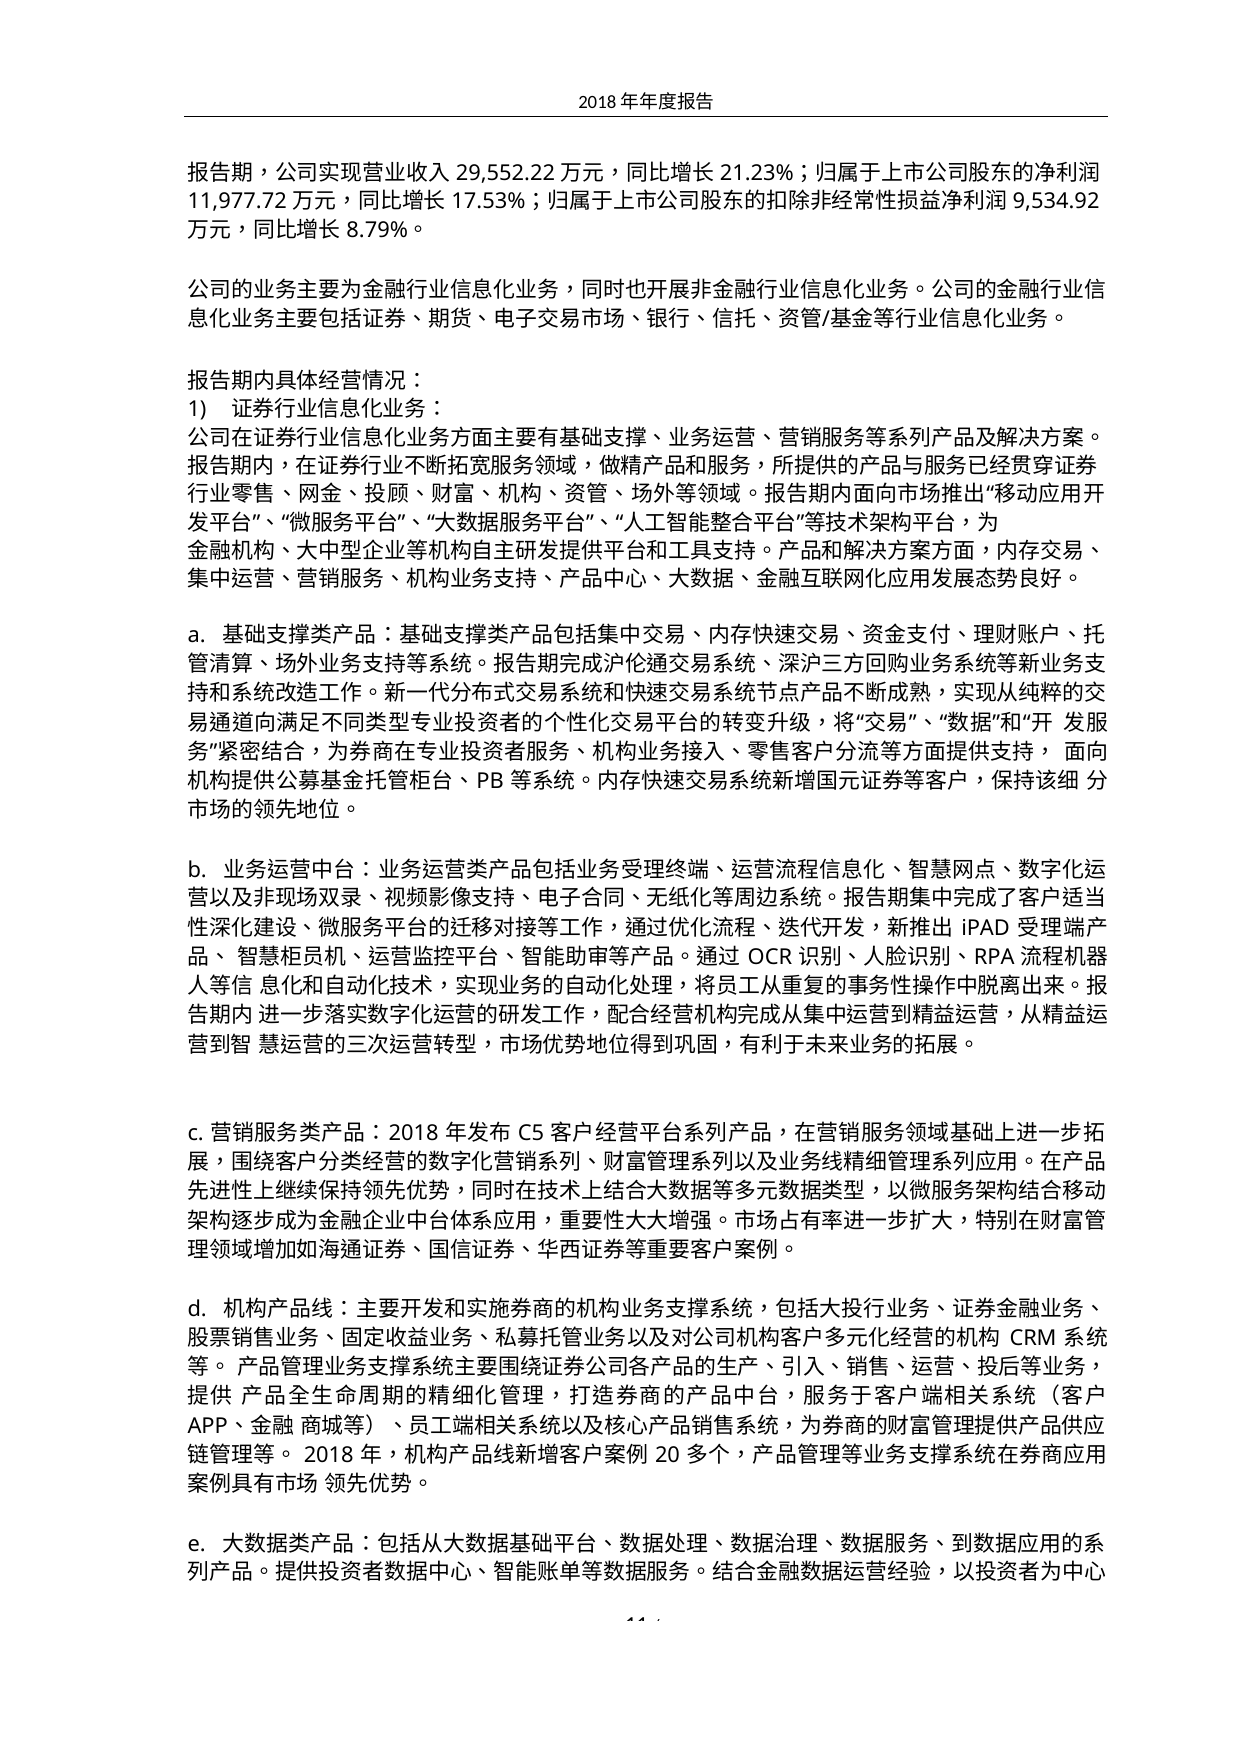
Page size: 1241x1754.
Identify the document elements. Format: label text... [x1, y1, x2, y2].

text b. 业务运营中台：业务运营类产品包括业务受理终端、运营流程信息化、智慧网点、数字化运 营以及非现场双录、视频影像支持、电子合同、无纸化等周边系统。报告期集中完成了客户适当 性深化建设、微服务平台的迁移对接等工作，通过优化流程、迭代开发，新推出 iPAD 受理端产品、 智慧柜员机、运营监控平台、智能助审等产品。通过 OCR 识别、人脸识别、RPA 流程机器人等信 息化和自动化技术，实现业务的自动化处理，将员工从重复的事务性操作中脱离出来。报告期内 进一步落实数字化运营的研发工作，配合经营机构完成从集中运营到精益运营，从精益运营到智 慧运营的三次运营转型，市场优势地位得到巩固，有利于未来业务的拓展。 [187, 854, 1108, 1058]
text 报告期，公司实现营业收入 29,552.22 万元，同比增长 21.23%；归属于上市公司股东的净利润 11,977.72 万元，同比增长 17.53%；归属于上市公司股东的扣除非经常性损益净利润 9,534.92 万元，同比增长 8.79%。 [187, 157, 1121, 244]
text 公司的业务主要为金融行业信息化业务，同时也开展非金融行业信息化业务。公司的金融行业信 息化业务主要包括证券、期货、电子交易市场、银行、信托、资管/基金等行业信息化业务。 [187, 274, 1107, 333]
text 金融机构、大中型企业等机构自主研发提供平台和工具支持。产品和解决方案方面，内存交易、 集中运营、营销服务、机构业务支持、产品中心、大数据、金融互联网化应用发展态势良好。 [187, 536, 1107, 592]
text d. 机构产品线：主要开发和实施券商的机构业务支撑系统，包括大投行业务、证券金融业务、 股票销售业务、固定收益业务、私募托管业务以及对公司机构客户多元化经营的机构 CRM 系统等。 产品管理业务支撑系统主要围绕证券公司各产品的生产、引入、销售、运营、投后等业务，提供 产品全生命周期的精细化管理，打造券商的产品中台，服务于客户端相关系统（客户 APP、金融 商城等）、员工端相关系统以及核心产品销售系统，为券商的财富管理提供产品供应链管理等。 2018 年，机构产品线新增客户案例 20 多个，产品管理等业务支撑系统在券商应用案例具有市场 领先优势。 [187, 1293, 1108, 1498]
text 行业零售、网金、投顾、财富、机构、资管、场外等领域。报告期内面向市场推出“移动应用开 发平台”、“微服务平台”、“大数据服务平台”、“人工智能整合平台”等技术架构平台，为 [187, 479, 1107, 536]
text 报告期内具体经营情况： 1) 证券行业信息化业务： [187, 366, 450, 422]
text 公司在证券行业信息化业务方面主要有基础支撑、业务运营、营销服务等系列产品及解决方案。 报告期内，在证券行业不断拓宽服务领域，做精产品和服务，所提供的产品与服务已经贯穿证券 [187, 422, 1107, 479]
text a. 基础支撑类产品：基础支撑类产品包括集中交易、内存快速交易、资金支付、理财账户、托 管清算、场外业务支持等系统。报告期完成沪伦通交易系统、深沪三方回购业务系统等新业务支 持和系统改造工作。新一代分布式交易系统和快速交易系统节点产品不断成熟，实现从纯粹的交 易通道向满足不同类型专业投资者的个性化交易平台的转变升级，将“交易”、“数据”和“开 发服务”紧密结合，为券商在专业投资者服务、机构业务接入、零售客户分流等方面提供支持， 面向机构提供公募基金托管柜台、PB 等系统。内存快速交易系统新增国元证券等客户，保持该细 分市场的领先地位。 [187, 619, 1108, 824]
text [187, 1528, 1107, 1586]
text c. 营销服务类产品：2018 年发布 C5 客户经营平台系列产品，在营销服务领域基础上进一步拓 展，围绕客户分类经营的数字化营销系列、财富管理系列以及业务线精细管理系列应用。在产品 先进性上继续保持领先优势，同时在技术上结合大数据等多元数据类型，以微服务架构结合移动 架构逐步成为金融企业中台体系应用，重要性大大增强。市场占有率进一步扩大，特别在财富管 理领域增加如海通证券、国信证券、华西证券等重要客户案例。 [187, 1117, 1107, 1264]
